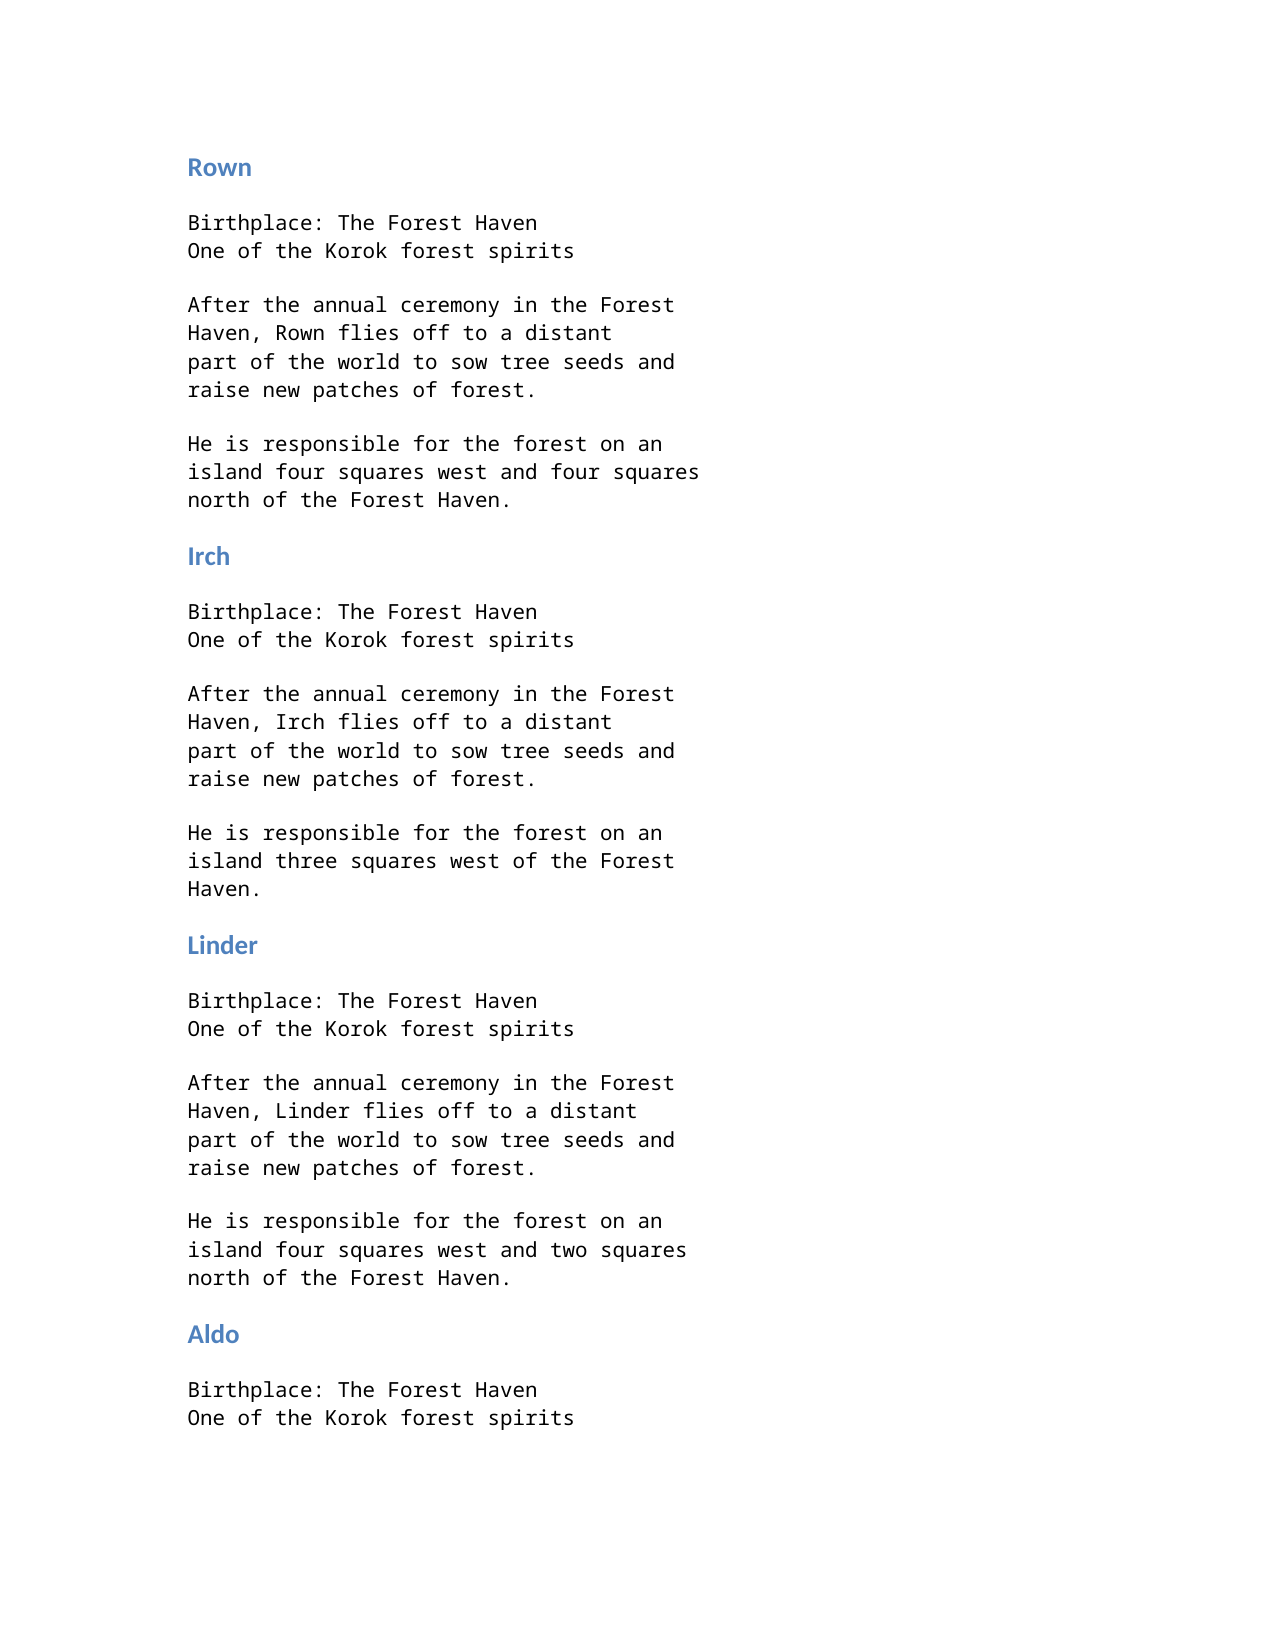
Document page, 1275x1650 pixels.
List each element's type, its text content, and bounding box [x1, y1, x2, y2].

text Birthplace: The Forest Haven One of the Korok forest spirits [187, 986, 1087, 1043]
text After the annual ceremony in the Forest Haven, Irch flies off to a distant part of the world to sow tree seeds and raise new patches of forest. [187, 679, 1087, 793]
text After the annual ceremony in the Forest Haven, Linder flies off to a distant part of the world to sow tree seeds and raise new patches of forest. [187, 1068, 1087, 1182]
text Birthplace: The Forest Haven One of the Korok forest spirits [187, 597, 1087, 654]
subtitle Irch [187, 539, 1087, 572]
text After the annual ceremony in the Forest Haven, Rown flies off to a distant part of the world to sow tree seeds and raise new patches of forest. [187, 290, 1087, 404]
subtitle Rown [187, 150, 1087, 183]
text He is responsible for the forest on an island four squares west and two squares north of the Forest Haven. [187, 1207, 1087, 1292]
subtitle Aldo [187, 1317, 1087, 1350]
text Birthplace: The Forest Haven One of the Korok forest spirits [187, 208, 1087, 265]
text He is responsible for the forest on an island four squares west and four squares north of the Forest Haven. [187, 429, 1087, 514]
text Birthplace: The Forest Haven One of the Korok forest spirits [187, 1375, 1087, 1432]
subtitle Linder [187, 928, 1087, 961]
text He is responsible for the forest on an island three squares west of the Forest Haven. [187, 818, 1087, 903]
